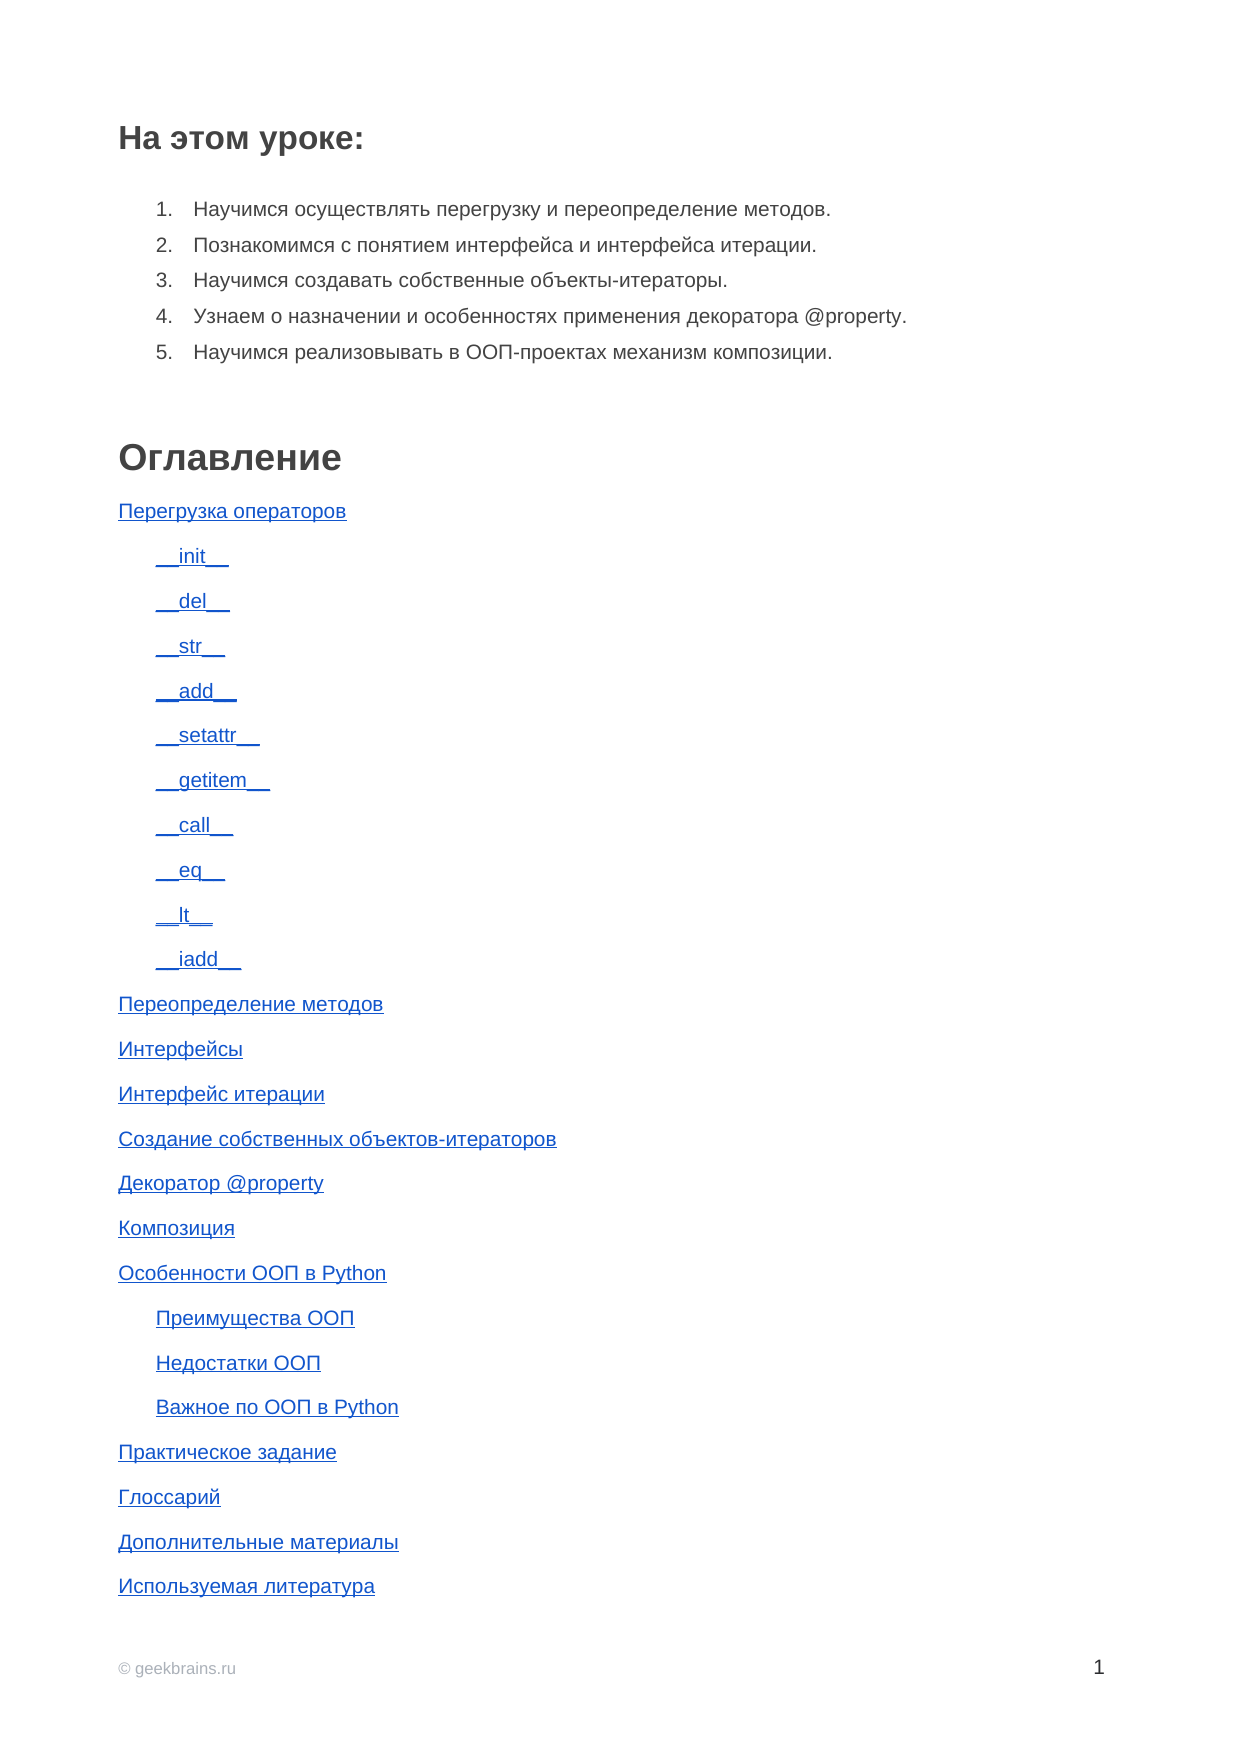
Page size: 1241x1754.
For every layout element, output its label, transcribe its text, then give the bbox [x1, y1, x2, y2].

list Научимся создавать собственные объекты-итераторы. [156, 268, 1122, 292]
list Познакомимся с понятием интерфейса и интерфейса итерации. [156, 232, 1122, 256]
list Узнаем о назначении и особенностях применения декоратора @property. [156, 304, 1122, 328]
list Научимся реализовывать в ООП-проектах механизм композиции. [156, 340, 1122, 364]
list Научимся осуществлять перегрузку и переопределение методов. [156, 196, 1122, 220]
subtitle На этом уроке: [118, 118, 1122, 156]
subtitle Оглавление [118, 435, 1122, 478]
